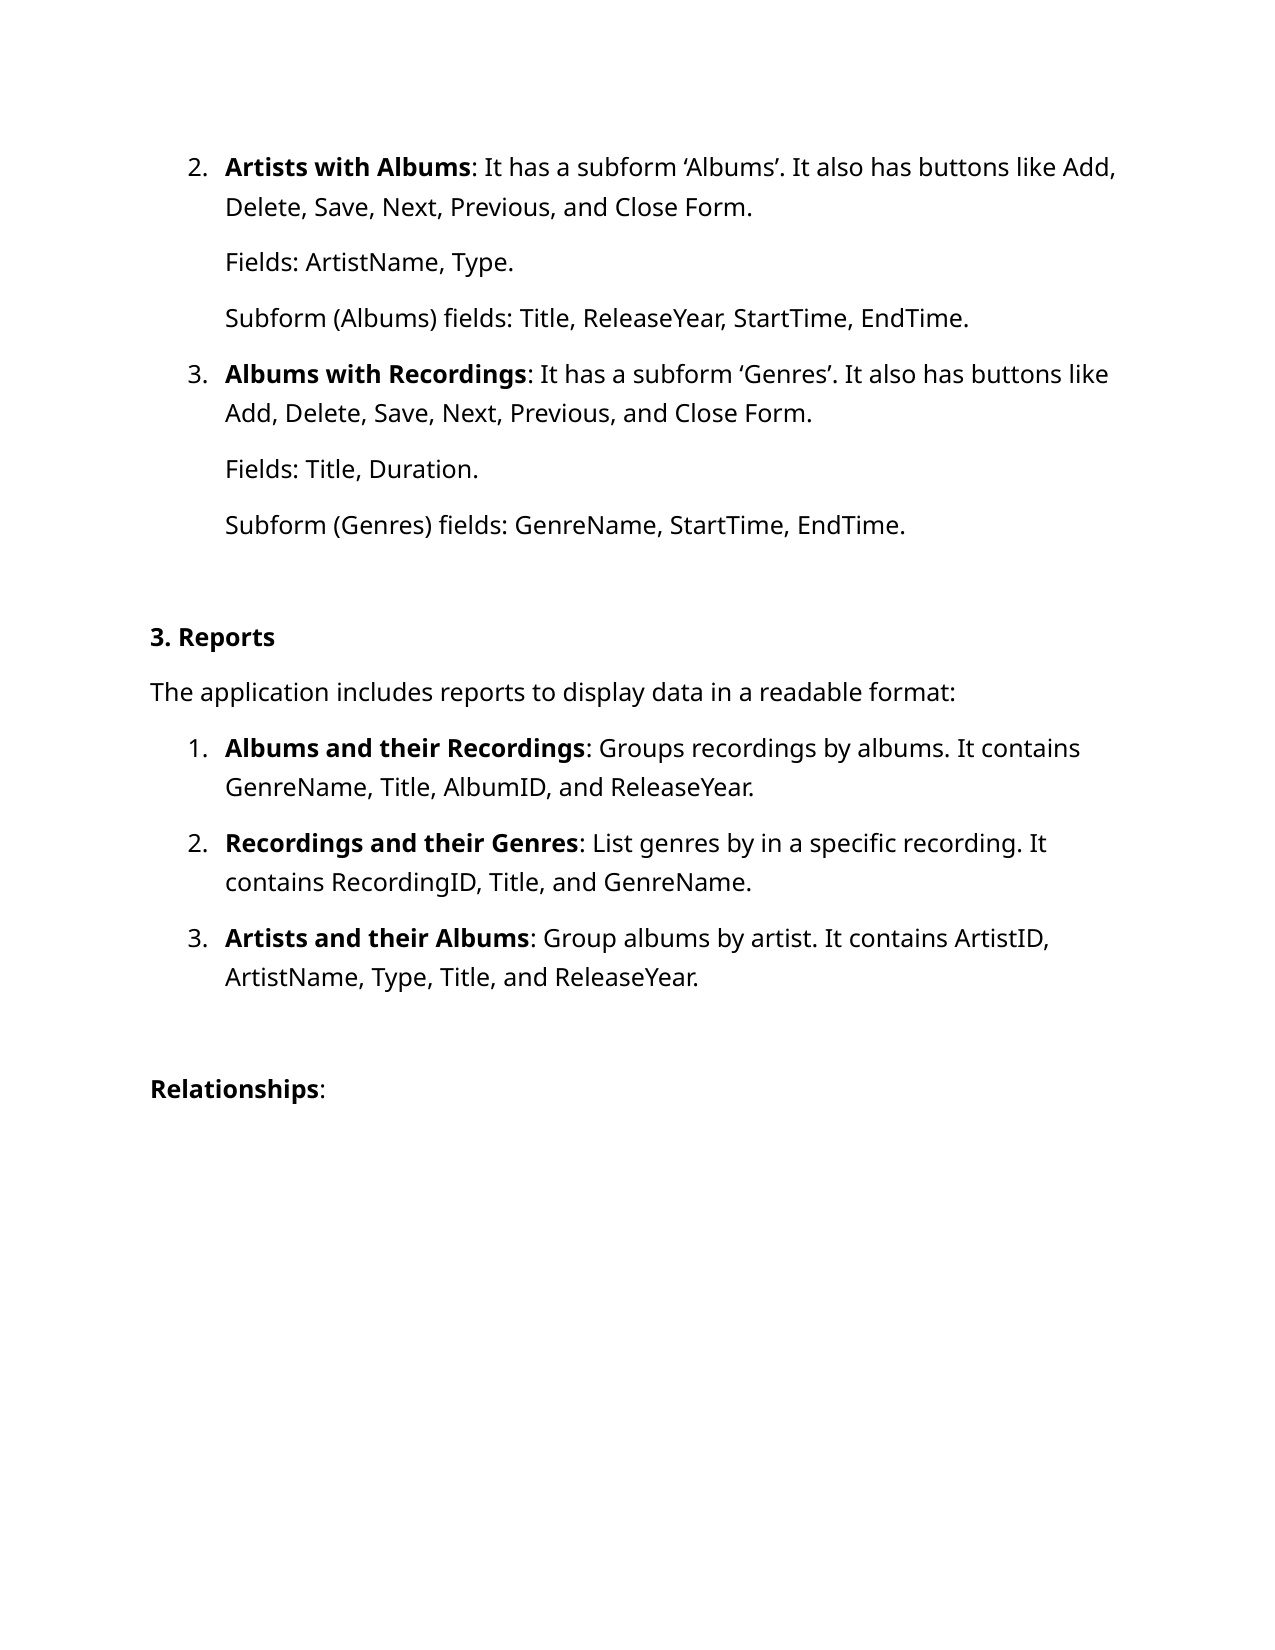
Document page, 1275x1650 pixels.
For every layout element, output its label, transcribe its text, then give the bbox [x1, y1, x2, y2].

text Relationships: [150, 1072, 1125, 1106]
text The application includes reports to display data in a readable format: [150, 675, 1125, 709]
list Albums and their Recordings: Groups recordings by albums. It contains GenreName, Title, AlbumID, and ReleaseYear. [187, 731, 1125, 804]
text Subform (Albums) fields: Title, ReleaseYear, StartTime, EndTime. [225, 301, 1125, 335]
list Albums with Recordings: It has a subform ‘Genres’. It also has buttons like Add, Delete, Save, Next, Previous, and Close Form. [187, 357, 1125, 430]
text Fields: Title, Duration. [225, 452, 1125, 486]
text Fields: ArtistName, Type. [225, 245, 1125, 279]
list Artists with Albums: It has a subform ‘Albums’. It also has buttons like Add, Delete, Save, Next, Previous, and Close Form. [187, 150, 1125, 223]
text 3. Reports [150, 619, 1125, 653]
list Artists and their Albums: Group albums by artist. It contains ArtistID, ArtistName, Type, Title, and ReleaseYear. [187, 921, 1125, 994]
text Subform (Genres) fields: GenreName, StartTime, EndTime. [225, 507, 1125, 542]
list Recordings and their Genres: List genres by in a specific recording. It contains RecordingID, Title, and GenreName. [187, 826, 1125, 899]
